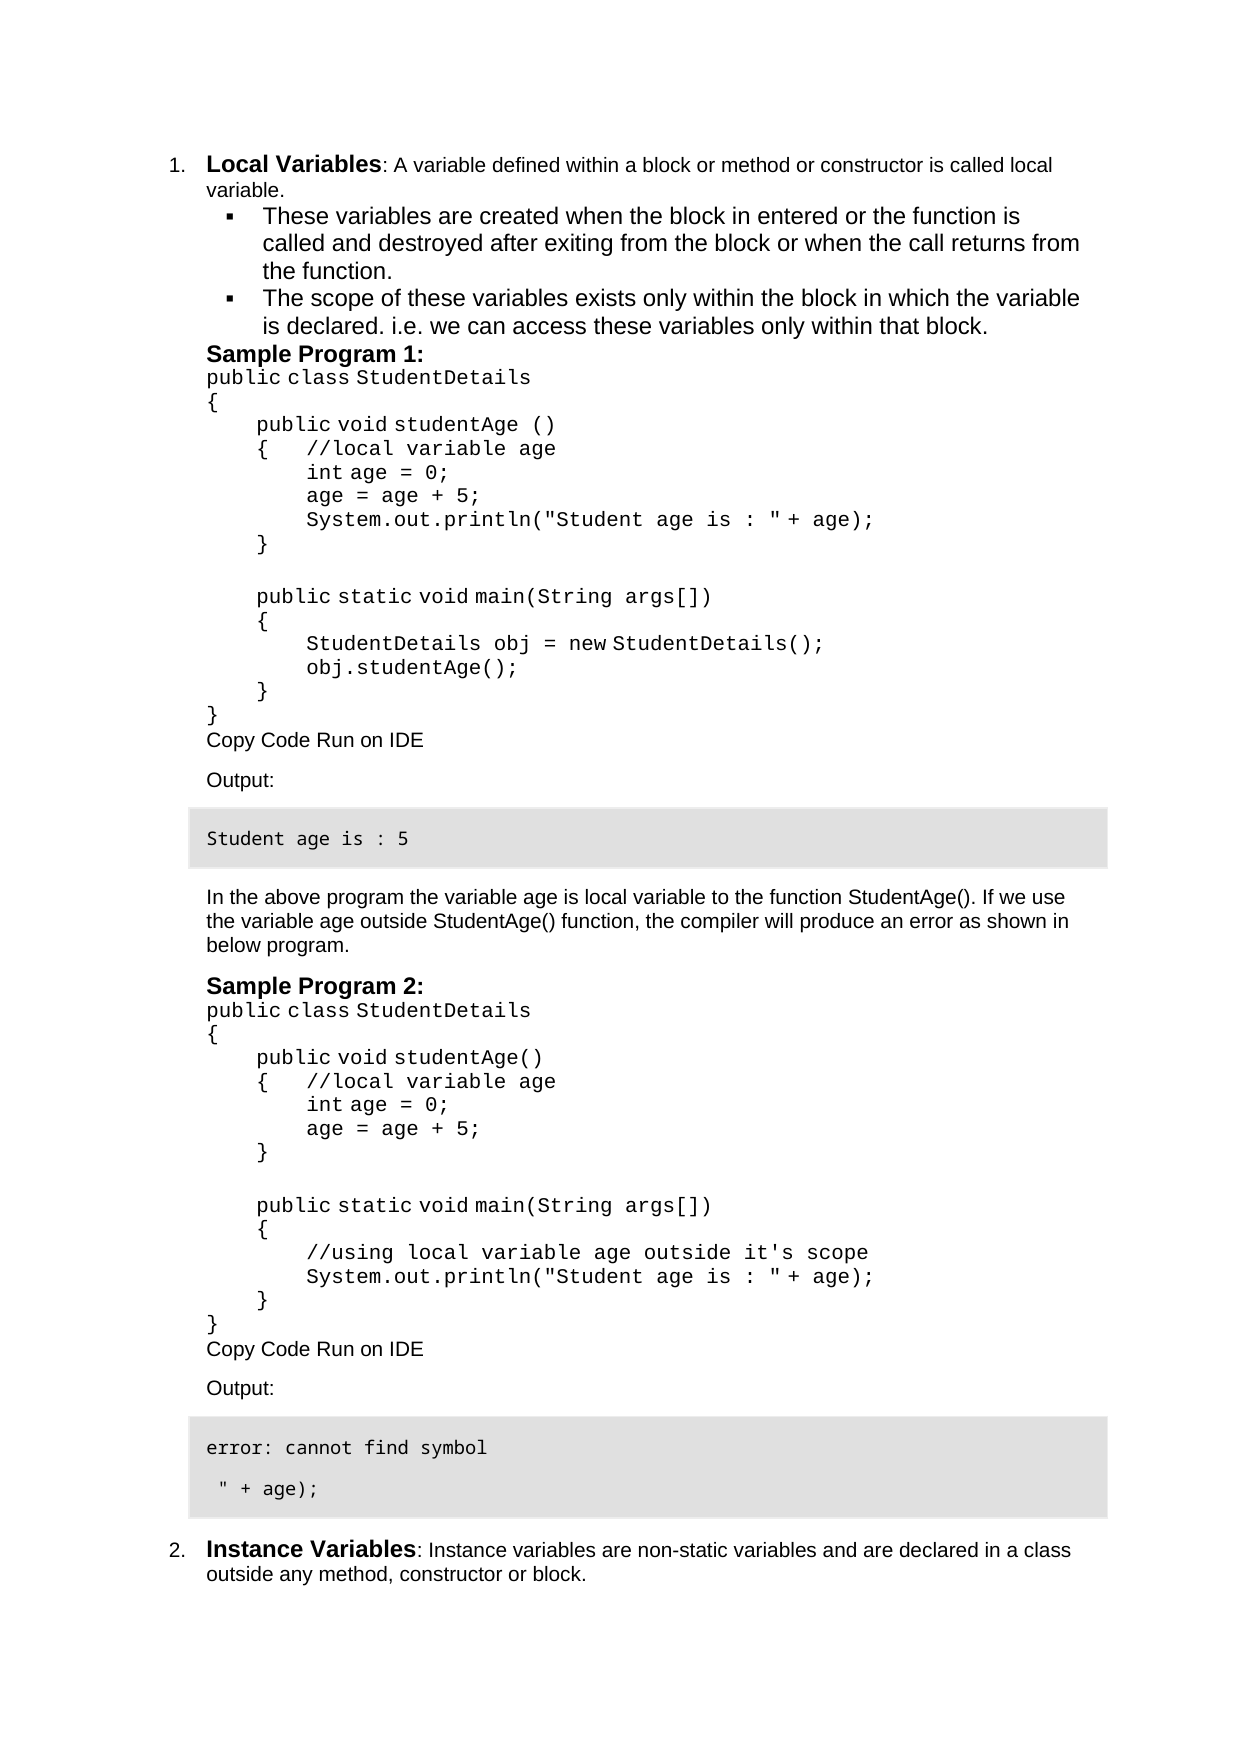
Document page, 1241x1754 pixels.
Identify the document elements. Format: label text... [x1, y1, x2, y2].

text error: cannot find symbol [190, 1417, 1107, 1457]
text Copy Code Run on IDE [206, 1337, 1090, 1361]
text Student age is : 5 [190, 809, 1107, 867]
list The scope of these variables exists only within the block in which the variable is declared. i.e. we can access these variables only within that block. [225, 284, 1090, 339]
text In the above program the variable age is local variable to the function StudentAge(). If we use the variable age outside StudentAge() function, the compiler will produce an error as shown in below program. [206, 884, 1090, 956]
list Instance Variables: Instance variables are non-static variables and are declared in a class outside any method, constructor or block. [169, 1534, 1090, 1586]
text Output: [206, 1376, 1090, 1400]
list Local Variables: A variable defined within a block or method or constructor is called local variable. [169, 150, 1090, 202]
text Output: [206, 767, 1090, 791]
text Sample Program 1: [206, 339, 1090, 367]
table_header public class StudentDetails { public void studentAge() { //local variable age int age = 0; age = age + 5; } public static void main(String args[]) { //using local variable age outside it's scope System.out.println("Student age is : " + age); } } [206, 1000, 981, 1337]
text " + age); [190, 1457, 1107, 1517]
table_header public class StudentDetails { public void studentAge () { //local variable age int age = 0; age = age + 5; System.out.println("Student age is : " + age); } public static void main(String args[]) { StudentDetails obj = new StudentDetails(); obj.studentAge(); } } [206, 367, 981, 728]
text Copy Code Run on IDE [206, 728, 1090, 752]
text Sample Program 2: [206, 972, 1090, 1000]
list These variables are created when the block in entered or the function is called and destroyed after exiting from the block or when the call returns from the function. [225, 202, 1090, 284]
